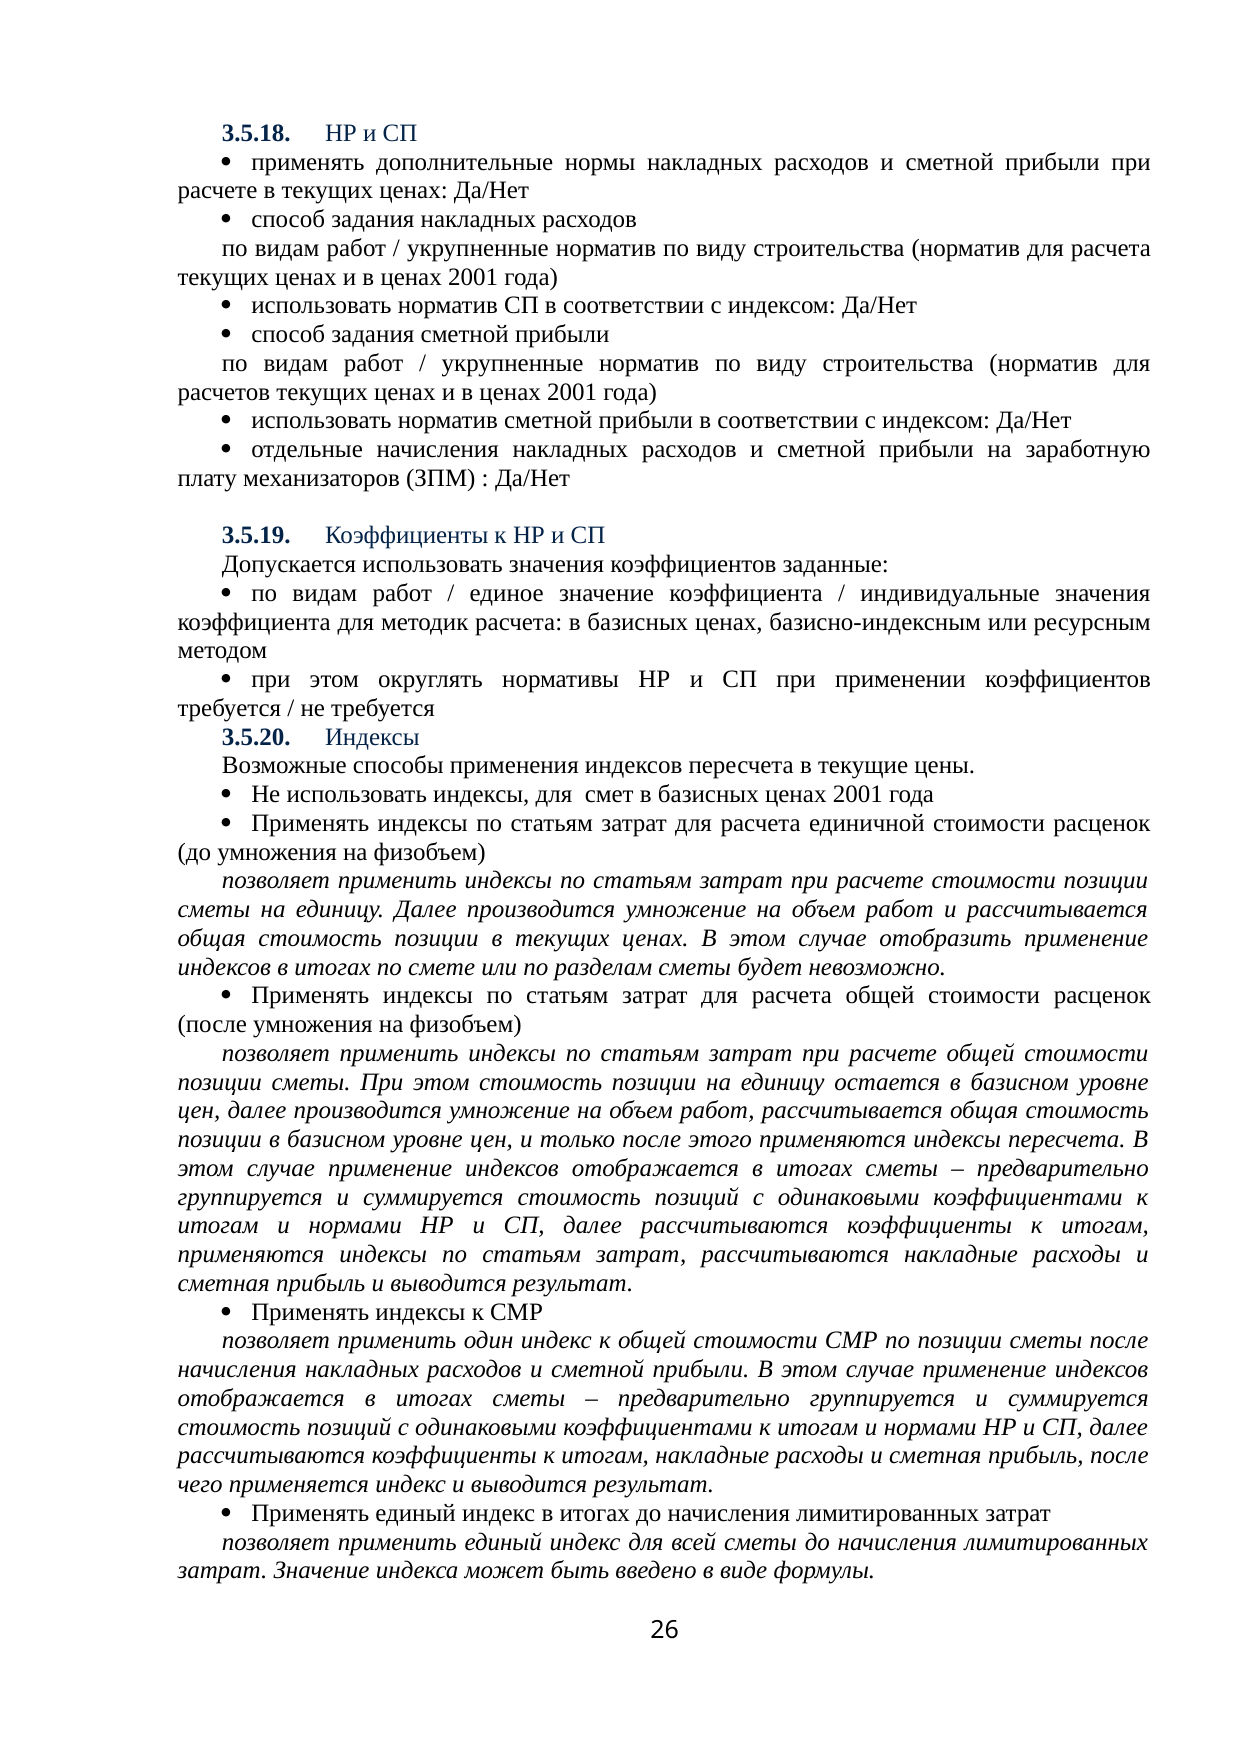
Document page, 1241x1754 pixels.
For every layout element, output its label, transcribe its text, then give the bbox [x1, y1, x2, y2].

list Не использовать индексы, для смет в базисных ценах 2001 года [177, 779, 1152, 808]
list способ задания сметной прибыли [177, 319, 1152, 348]
text позволяет применить индексы по статьям затрат при расчете общей стоимости позиции сметы. При этом стоимость позиции на единицу остается в базисном уровне цен, далее производится умножение на объем работ, рассчитывается общая стоимость позиции в базисном уровне цен, и только после этого применяются индексы пересчета. В этом случае применение индексов отображается в итогах сметы – предварительно группируется и суммируется стоимость позиций с одинаковыми коэффициентами к итогам и нормами НР и СП, далее рассчитываются коэффициенты к итогам, применяются индексы по статьям затрат, рассчитываются накладные расходы и сметная прибыль и выводится результат. [177, 1038, 1152, 1297]
subtitle Коэффициенты к НР и СП [177, 521, 1152, 549]
text позволяет применить единый индекс для всей сметы до начисления лимитированных затрат. Значение индекса может быть введено в виде формулы. [177, 1527, 1152, 1584]
list Применять индексы к СМР [177, 1297, 1152, 1326]
list способ задания накладных расходов [177, 204, 1152, 233]
text Возможные способы применения индексов пересчета в текущие цены. [177, 751, 1152, 779]
list по видам работ / укрупненные норматив по виду строительства (норматив для расчетов текущих ценах и в ценах 2001 года) [177, 348, 1152, 406]
list при этом округлять нормативы НР и СП при применении коэффициентов требуется / не требуется [177, 664, 1152, 722]
text Допускается использовать значения коэффициентов заданные: [177, 549, 1152, 578]
subtitle Индексы [177, 722, 1152, 751]
list Применять единый индекс в итогах до начисления лимитированных затрат [177, 1498, 1152, 1527]
list по видам работ / единое значение коэффициента / индивидуальные значения коэффициента для методик расчета: в базисных ценах, базисно-индексным или ресурсным методом [177, 578, 1152, 664]
list по видам работ / укрупненные норматив по виду строительства (норматив для расчета текущих ценах и в ценах 2001 года) [177, 233, 1152, 291]
list применять дополнительные нормы накладных расходов и сметной прибыли при расчете в текущих ценах: Да/Нет [177, 147, 1152, 204]
list использовать норматив СП в соответствии с индексом: Да/Нет [177, 291, 1152, 319]
list отдельные начисления накладных расходов и сметной прибыли на заработную плату механизаторов (ЗПМ) : Да/Нет [177, 434, 1152, 492]
list Применять индексы по статьям затрат для расчета единичной стоимости расценок (до умножения на физобъем) [177, 808, 1152, 866]
list Применять индексы по статьям затрат для расчета общей стоимости расценок (после умножения на физобъем) [177, 981, 1152, 1038]
text позволяет применить один индекс к общей стоимости СМР по позиции сметы после начисления накладных расходов и сметной прибыли. В этом случае применение индексов отображается в итогах сметы – предварительно группируется и суммируется стоимость позиций с одинаковыми коэффициентами к итогам и нормами НР и СП, далее рассчитываются коэффициенты к итогам, накладные расходы и сметная прибыль, после чего применяется индекс и выводится результат. [177, 1326, 1152, 1498]
list использовать норматив сметной прибыли в соответствии с индексом: Да/Нет [177, 406, 1152, 434]
text позволяет применить индексы по статьям затрат при расчете стоимости позиции сметы на единицу. Далее производится умножение на объем работ и рассчитывается общая стоимость позиции в текущих ценах. В этом случае отобразить применение индексов в итогах по смете или по разделам сметы будет невозможно. [177, 866, 1152, 981]
subtitle НР и СП [177, 118, 1152, 147]
